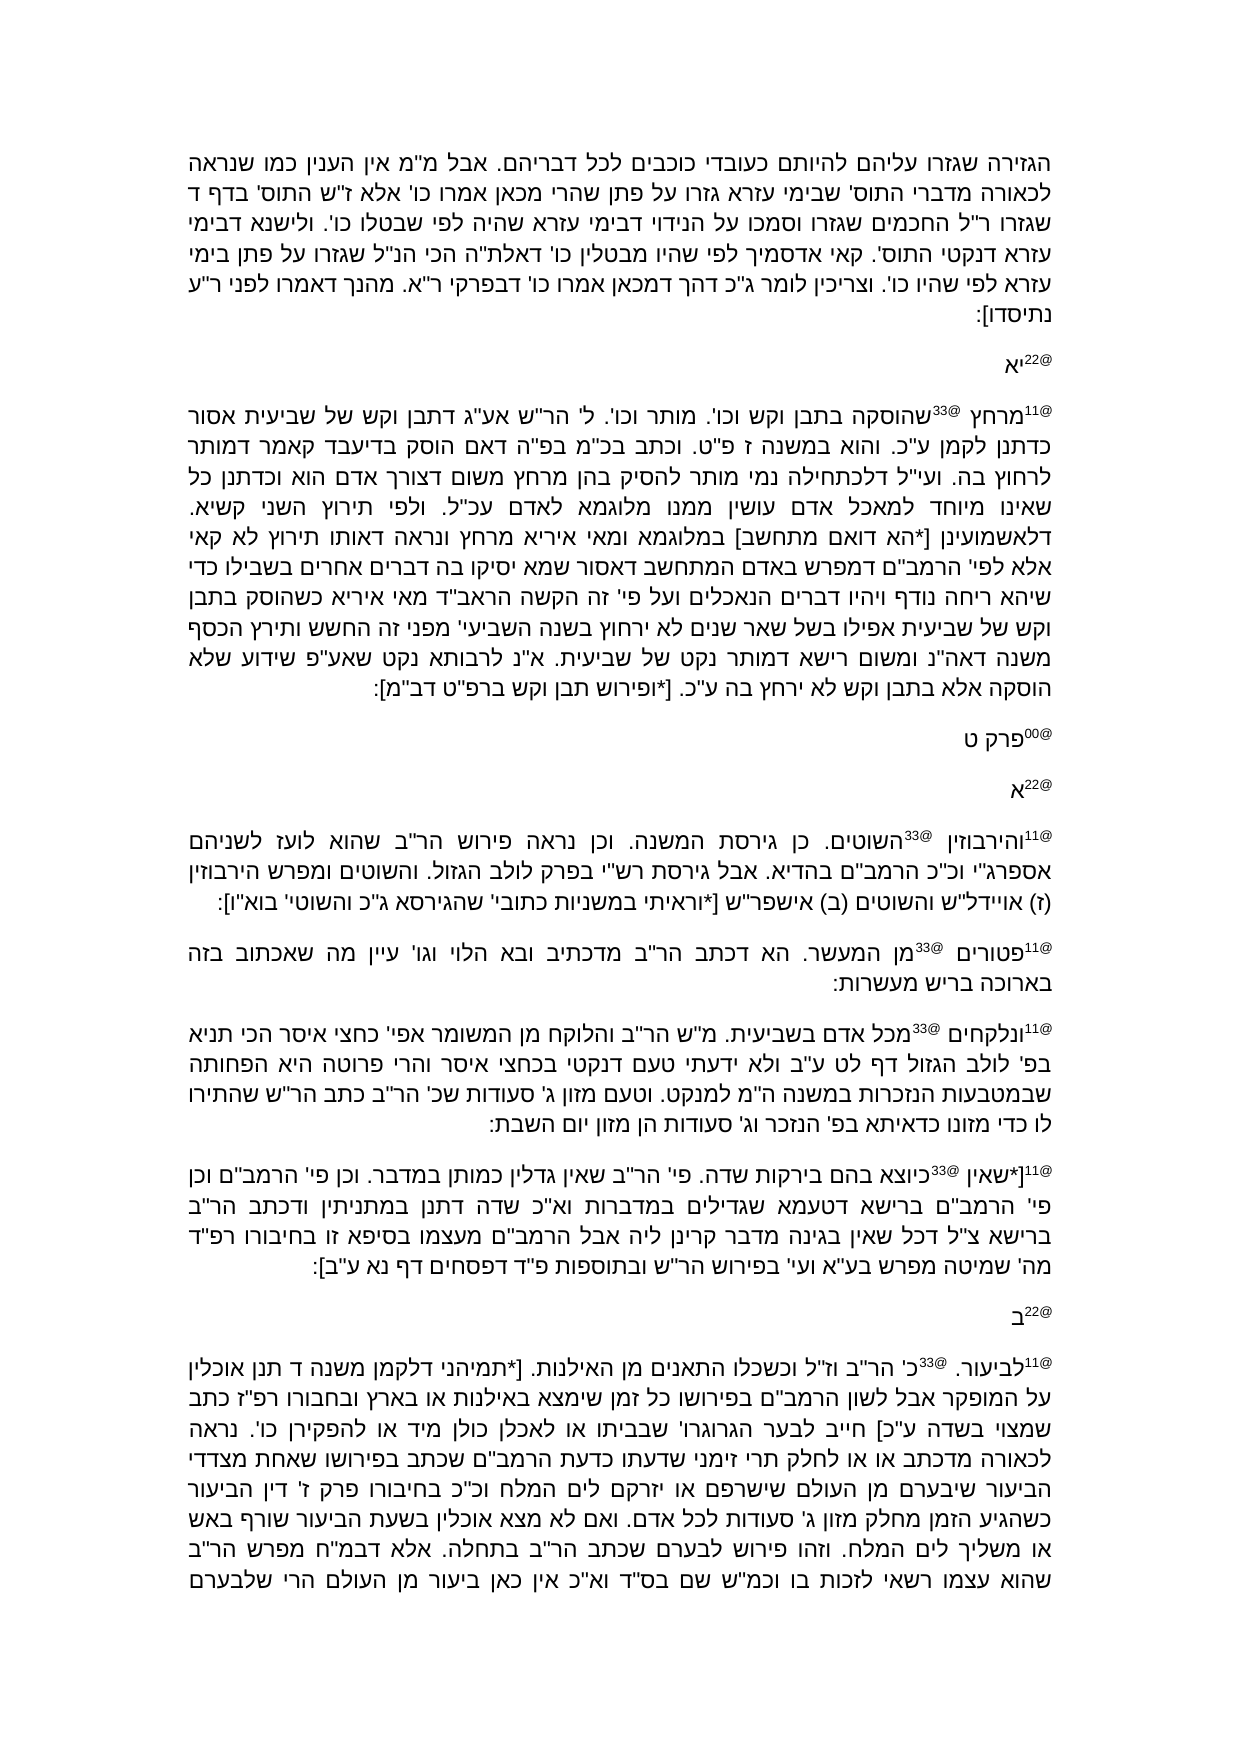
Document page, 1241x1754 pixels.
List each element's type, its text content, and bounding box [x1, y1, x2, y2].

text @00פרק ט [187, 726, 1053, 752]
text @11[*שאין @33כיוצא בהם בירקות שדה. פי' הר"ב שאין גדלין כמותן במדבר. וכן פי' הרמב"ם וכן פי' הרמב"ם ברישא דטעמא שגדילים במדברות וא"כ שדה דתנן במתניתין ודכתב הר"ב ברישא צ"ל דכל שאין בגינה מדבר קרינן ליה אבל הרמב"ם מעצמו בסיפא זו בחיבורו רפ"ד מה' שמיטה מפרש בע"א ועי' בפירוש הר"ש ובתוספות פ"ד דפסחים דף נא ע"ב]: [187, 1162, 1053, 1279]
text @22יא [187, 352, 1053, 378]
text @11והירבוזין @33השוטים. כן גירסת המשנה. וכן נראה פירוש הר"ב שהוא לועז לשניהם אספרג"י וכ"כ הרמב"ם בהדיא. אבל גירסת רש"י בפרק לולב הגזול. והשוטים ומפרש הירבוזין (ז) אויידל"ש והשוטים (ב) אישפר"ש [*וראיתי במשניות כתובי' שהגירסא ג"כ והשוטי' בוא"ו]: [187, 828, 1053, 915]
text @11פטורים @33מן המעשר. הא דכתב הר"ב מדכתיב ובא הלוי וגו' עיין מה שאכתוב בזה בארוכה בריש מעשרות: [187, 939, 1053, 996]
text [187, 1355, 1053, 1593]
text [187, 150, 1053, 327]
text @11מרחץ @33שהוסקה בתבן וקש וכו'. מותר וכו'. ל' הר"ש אע"ג דתבן וקש של שביעית אסור כדתנן לקמן ע"כ. והוא במשנה ז פ"ט. וכתב בכ"מ בפ"ה דאם הוסק בדיעבד קאמר דמותר לרחוץ בה. ועי"ל דלכתחילה נמי מותר להסיק בהן מרחץ משום דצורך אדם הוא וכדתנן כל שאינו מיוחד למאכל אדם עושין ממנו מלוגמא לאדם עכ"ל. ולפי תירוץ השני קשיא. דלאשמועינן [*הא דואם מתחשב] במלוגמא ומאי איריא מרחץ ונראה דאותו תירוץ לא קאי אלא לפי' הרמב"ם דמפרש באדם המתחשב דאסור שמא יסיקו בה דברים אחרים בשבילו כדי שיהא ריחה נודף ויהיו דברים הנאכלים ועל פי' זה הקשה הראב"ד מאי איריא כשהוסק בתבן וקש של שביעית אפילו בשל שאר שנים לא ירחוץ בשנה השביעי' מפני זה החשש ותירץ הכסף משנה דאה"נ ומשום רישא דמותר נקט של שביעית. א"נ לרבותא נקט שאע"פ שידוע שלא הוסקה אלא בתבן וקש לא ירחץ בה ע"כ. [*ופירוש תבן וקש ברפ"ט דב"מ]: [187, 403, 1053, 701]
text @22א [187, 777, 1053, 803]
text @11ונלקחים @33מכל אדם בשביעית. מ"ש הר"ב והלוקח מן המשומר אפי' כחצי איסר הכי תניא בפ' לולב הגזול דף לט ע"ב ולא ידעתי טעם דנקטי בכחצי איסר והרי פרוטה היא הפחותה שבמטבעות הנזכרות במשנה ה"מ למנקט. וטעם מזון ג' סעודות שכ' הר"ב כתב הר"ש שהתירו לו כדי מזונו כדאיתא בפ' הנזכר וג' סעודות הן מזון יום השבת: [187, 1021, 1053, 1138]
text @22ב [187, 1304, 1053, 1331]
